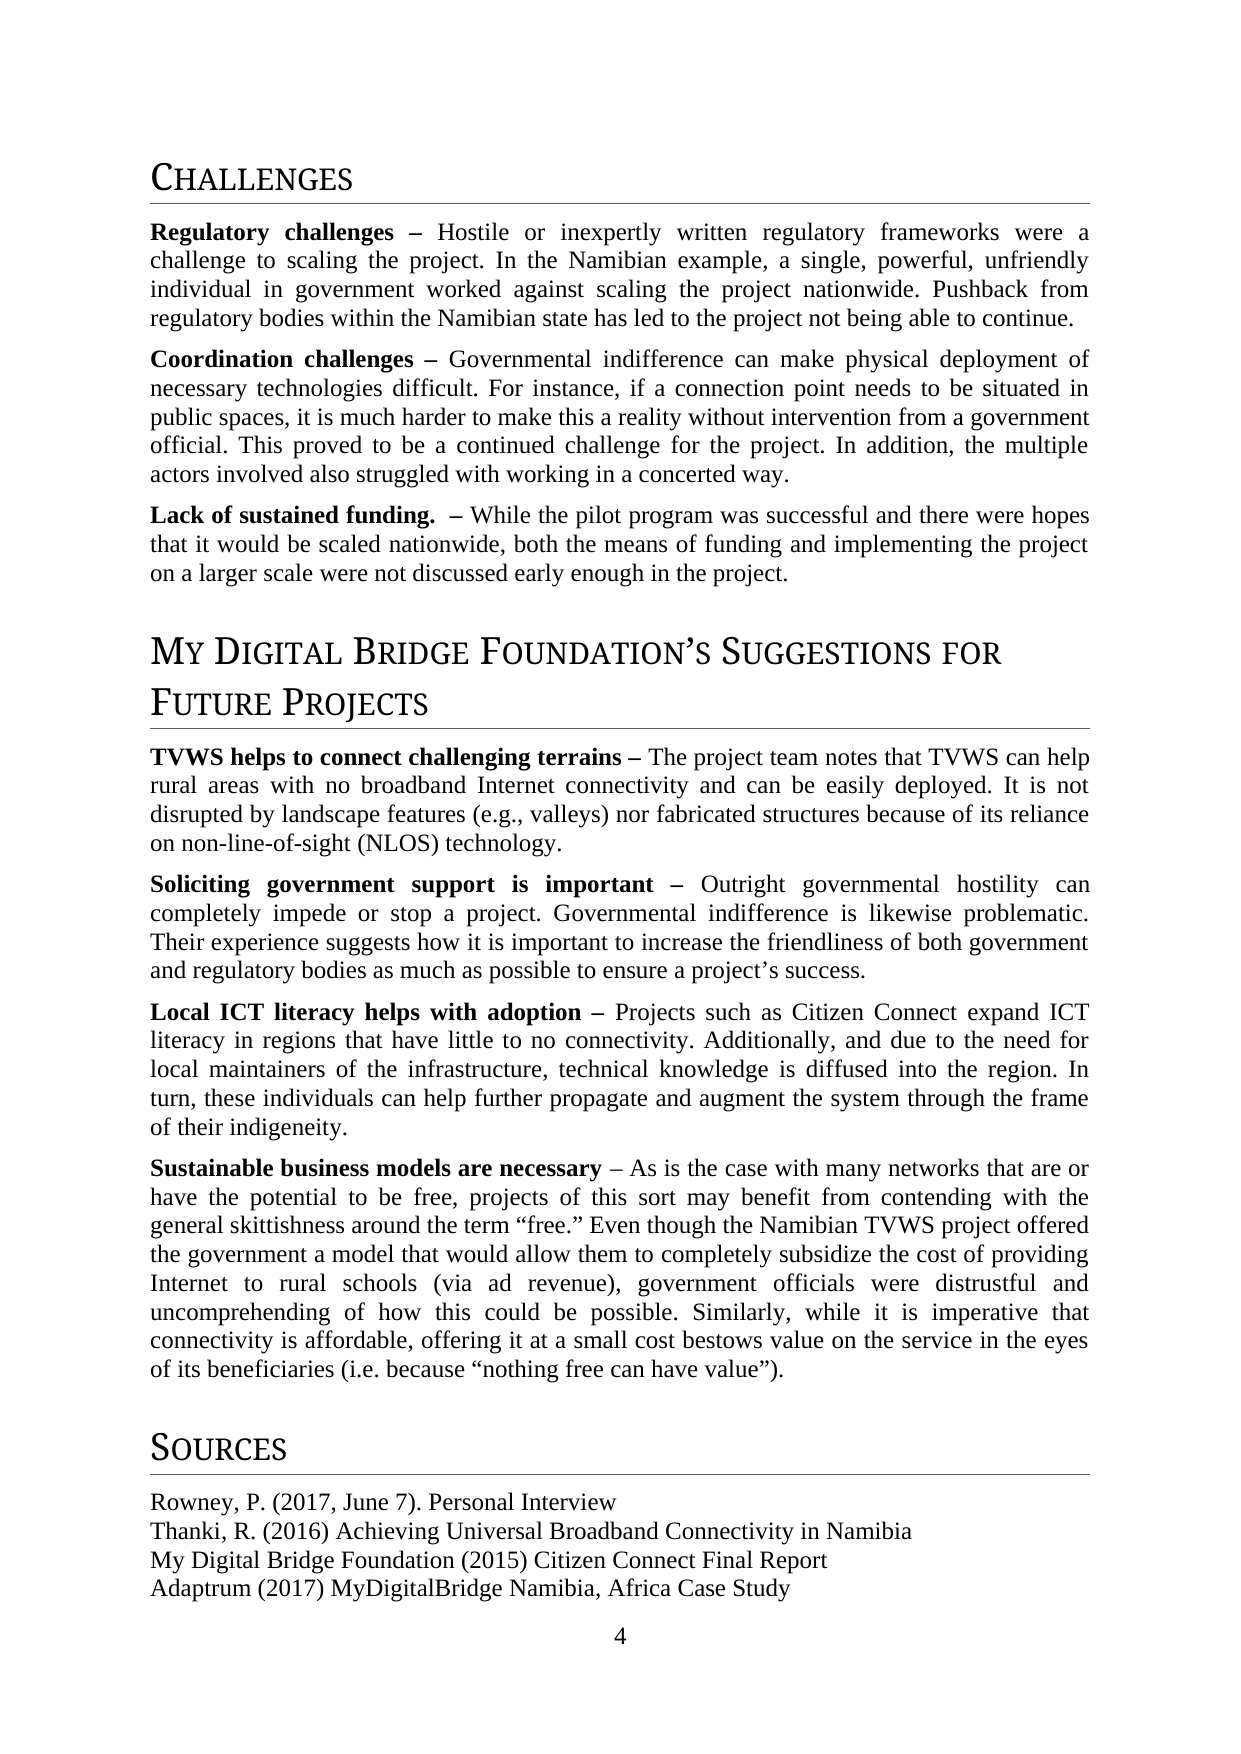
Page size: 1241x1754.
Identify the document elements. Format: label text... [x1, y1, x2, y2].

text Coordination challenges – Governmental indifference can make physical deployment of necessary technologies difficult. For instance, if a connection point needs to be situated in public spaces, it is much harder to make this a reality without intervention from a government official. This proved to be a continued challenge for the project. In addition, the multiple actors involved also struggled with working in a concerted way. [150, 344, 1090, 488]
text Sustainable business models are necessary – As is the case with many networks that are or have the potential to be free, projects of this sort may benefit from contending with the general skittishness around the term “free.” Even though the Namibian TVWS project offered the government a model that would allow them to completely subsidize the cost of providing Internet to rural schools (via ad revenue), government officials were distrustful and uncomprehending of how this could be possible. Similarly, while it is imperative that connectivity is affordable, offering it at a small cost bestows value on the service in the eyes of its beneficiaries (i.e. because “nothing free can have value”). [150, 1153, 1090, 1383]
text Rowney, P. (2017, June 7). Personal Interview [150, 1487, 1090, 1516]
text Local ICT literacy helps with adoption – Projects such as Citizen Connect expand ICT literacy in regions that have little to no connectivity. Additionally, and due to the need for local maintainers of the infrastructure, technical knowledge is diffused into the region. In turn, these individuals can help further propagate and augment the system through the frame of their indigeneity. [150, 997, 1090, 1141]
text Lack of sustained funding. – While the pilot program was successful and there were hopes that it would be scaled nationwide, both the means of funding and implementing the project on a larger scale were not discussed early enough in the project. [150, 500, 1090, 587]
text Regulatory challenges – Hostile or inexpertly written regulatory frameworks were a challenge to scaling the project. In the Namibian example, a single, powerful, unfriendly individual in government worked against scaling the project nationwide. Pushback from regulatory bodies within the Namibian state has led to the project not being able to continue. [150, 217, 1090, 332]
text Soliciting government support is important – Outright governmental hostility can completely impede or stop a project. Governmental indifference is likewise problematic. Their experience suggests how it is important to increase the friendliness of both government and regulatory bodies as much as possible to ensure a project’s success. [150, 869, 1090, 984]
subtitle Sources [150, 1421, 1090, 1474]
text Adaptrum (2017) MyDigitalBridge Namibia, Africa Case Study [150, 1573, 1090, 1602]
text Thanki, R. (2016) Achieving Universal Broadband Connectivity in Namibia [150, 1516, 1090, 1545]
text TVWS helps to connect challenging terrains – The project team notes that TVWS can help rural areas with no broadband Internet connectivity and can be easily deployed. It is not disrupted by landscape features (e.g., valleys) nor fabricated structures because of its reliance on non-line-of-sight (NLOS) technology. [150, 742, 1090, 857]
text My Digital Bridge Foundation (2015) Citizen Connect Final Report [150, 1545, 1090, 1573]
subtitle Challenges [150, 150, 1090, 203]
subtitle My Digital Bridge Foundation’s Suggestions for Future Projects [150, 624, 1090, 728]
